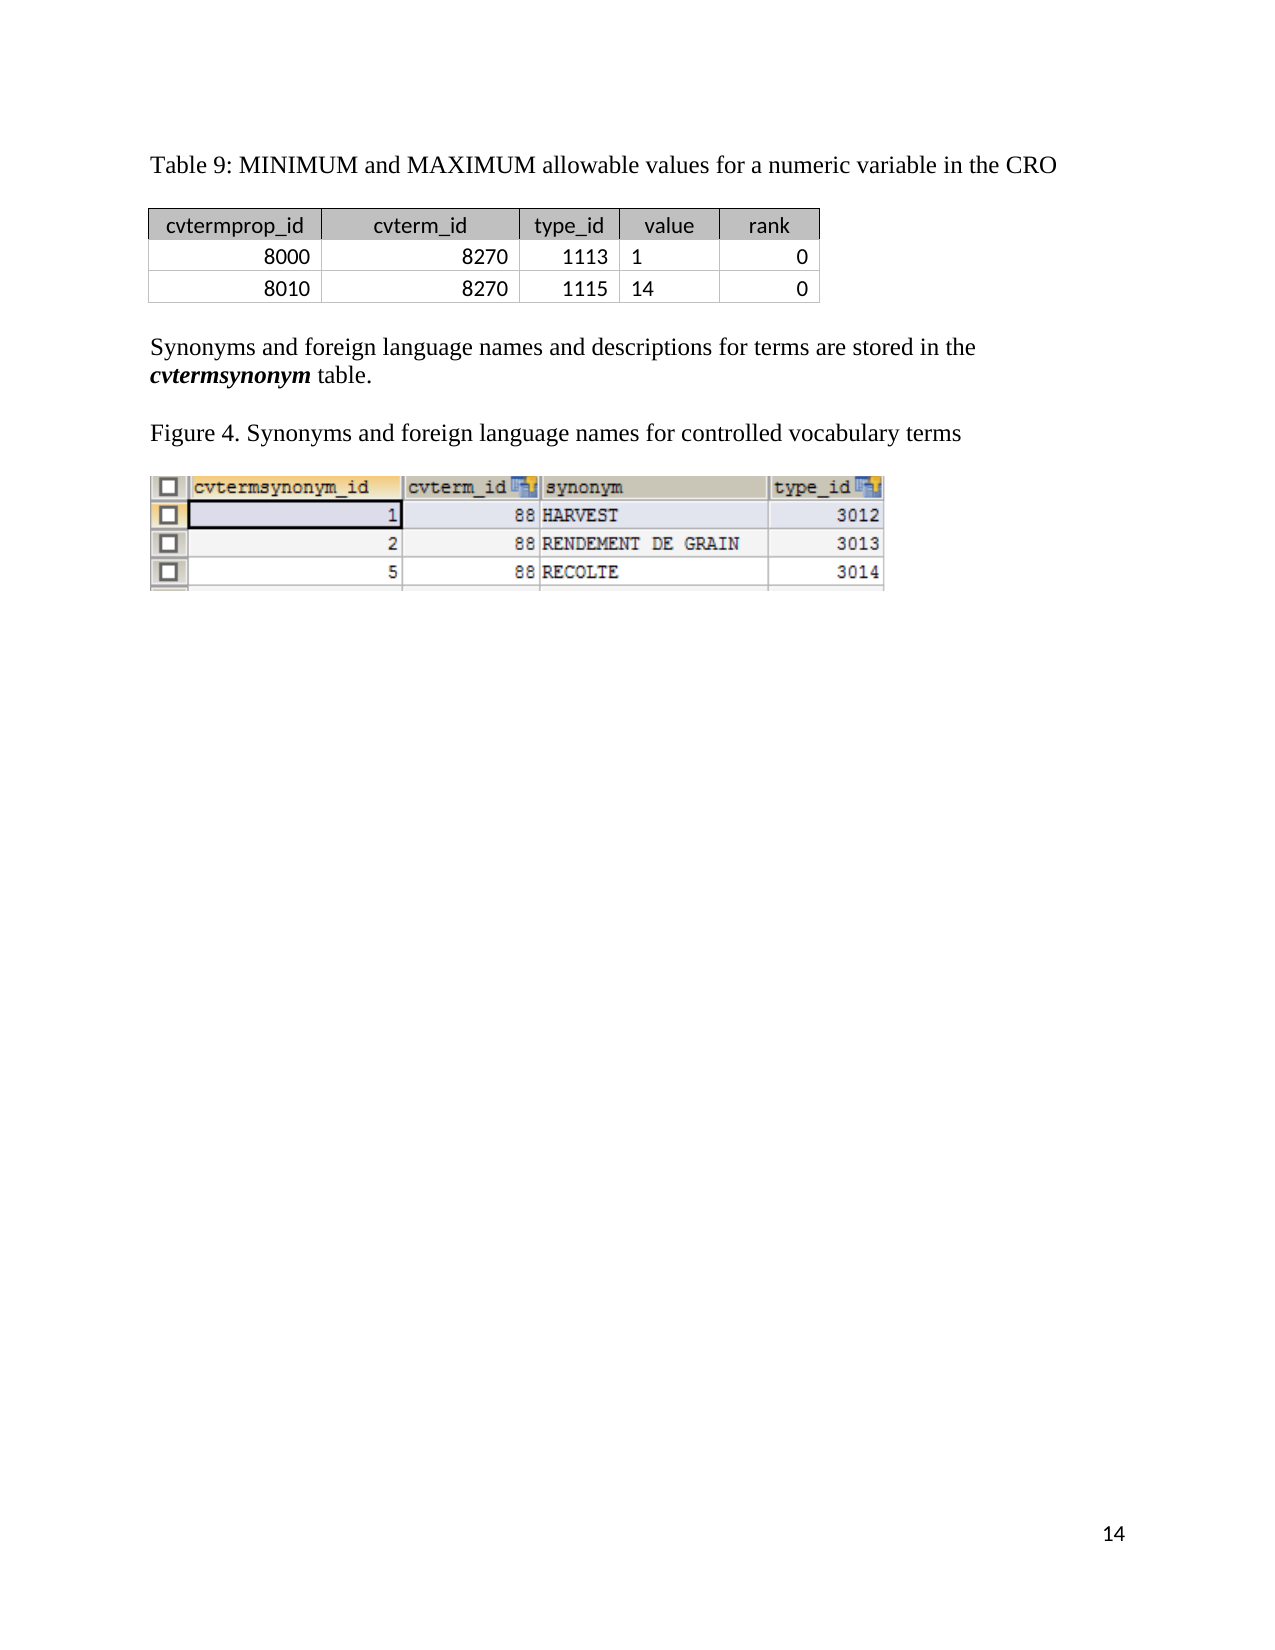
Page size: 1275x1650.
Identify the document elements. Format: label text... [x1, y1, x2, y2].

table_cell 8270 [322, 271, 519, 302]
text Table 9: MINIMUM and MAXIMUM allowable values for a numeric variable in the CRO [150, 150, 1125, 179]
text Synonyms and foreign language names and descriptions for terms are stored in the cvtermsynonym table. [150, 332, 1125, 389]
table_cell 8010 [149, 271, 321, 302]
table_cell 1115 [520, 271, 619, 302]
table_header value [620, 209, 719, 239]
table_header cvtermprop_id [149, 209, 321, 239]
table_cell 8000 [149, 240, 321, 270]
table_cell 1 [620, 240, 719, 270]
table_cell 1113 [520, 240, 619, 270]
table_header type_id [520, 209, 619, 239]
text Figure 4. Synonyms and foreign language names for controlled vocabulary terms [150, 418, 1125, 447]
table_cell 0 [720, 240, 819, 270]
table_cell 0 [720, 271, 819, 302]
table_cell 8270 [322, 240, 519, 270]
table_cell 14 [620, 271, 719, 302]
table_header cvterm_id [322, 209, 519, 239]
picture [150, 476, 885, 591]
table_header rank [720, 209, 819, 239]
